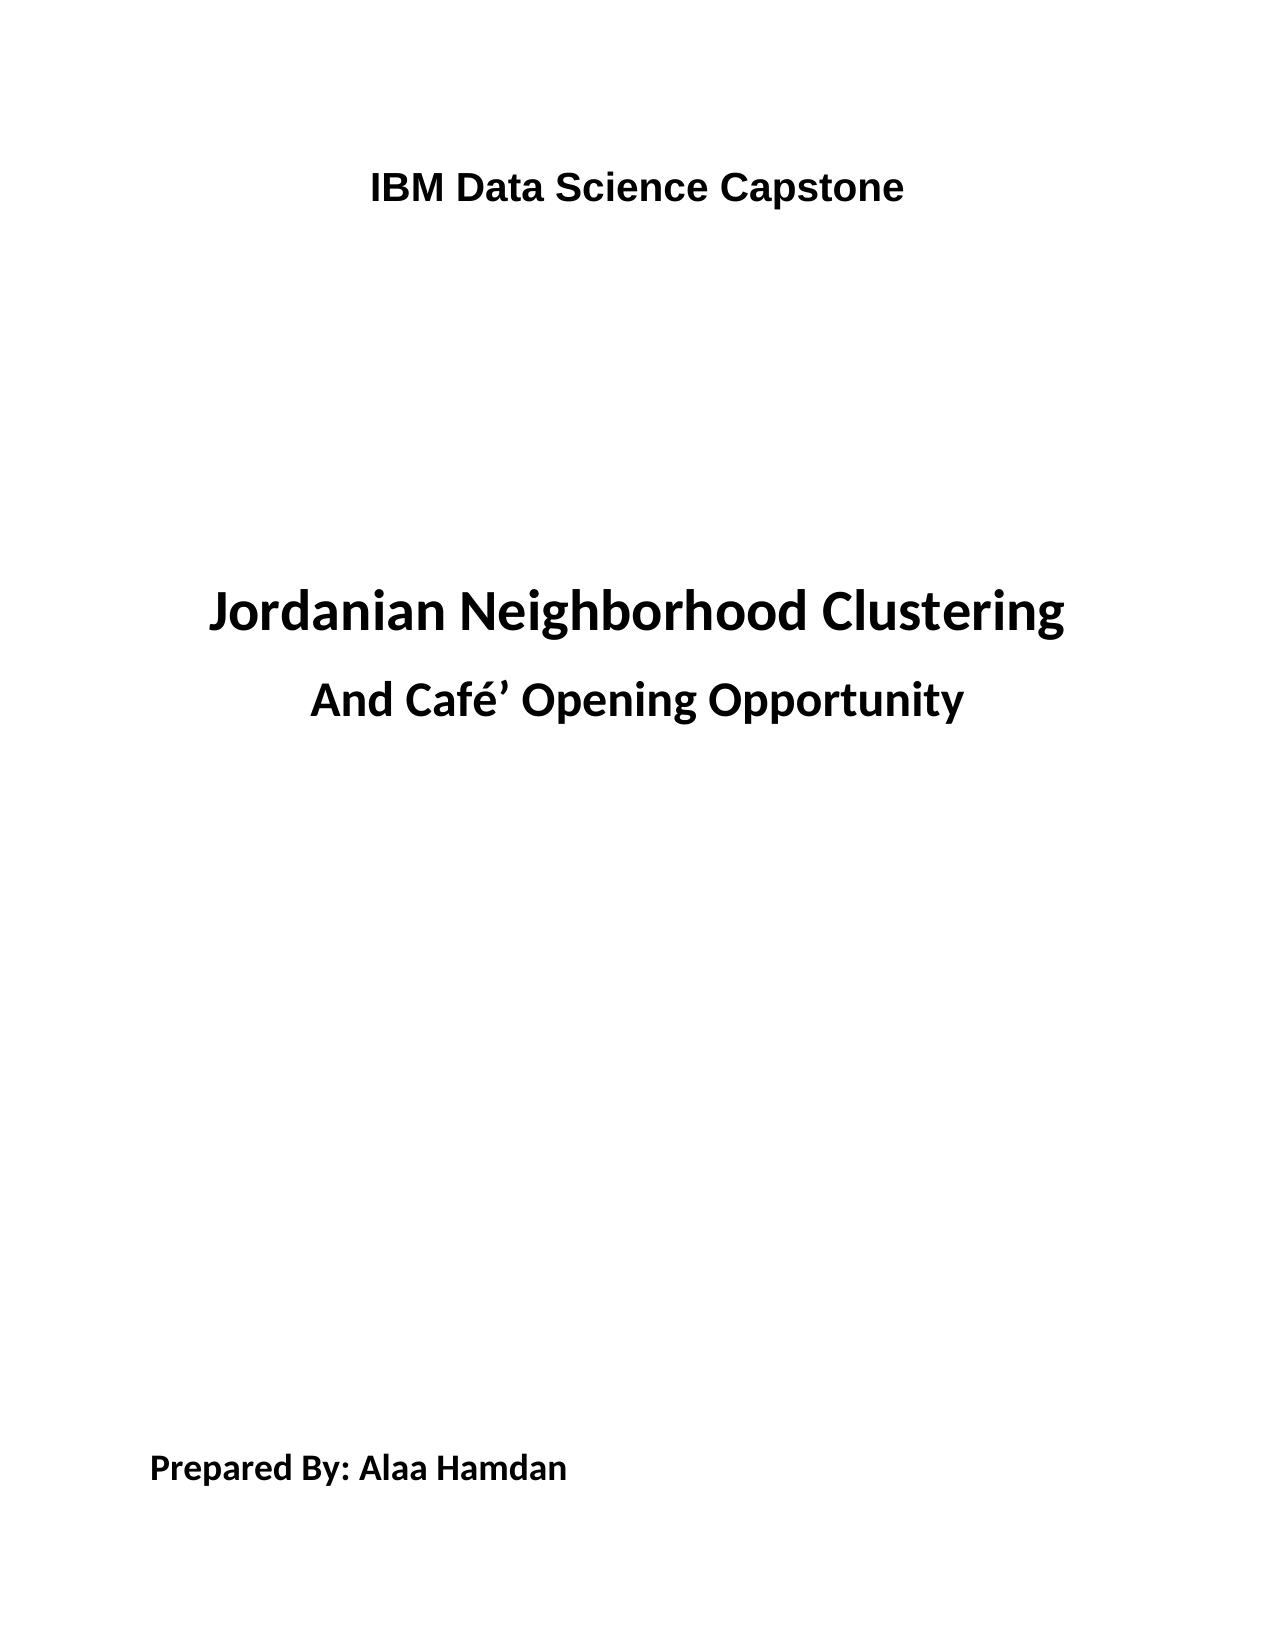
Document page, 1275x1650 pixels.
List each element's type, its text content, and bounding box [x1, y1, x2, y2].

text And Café’ Opening Opportunity [150, 667, 1125, 728]
text Prepared By: Alaa Hamdan [150, 1443, 1125, 1489]
text IBM Data Science Capstone [150, 163, 1125, 210]
text Jordanian Neighborhood Clustering [150, 574, 1125, 645]
